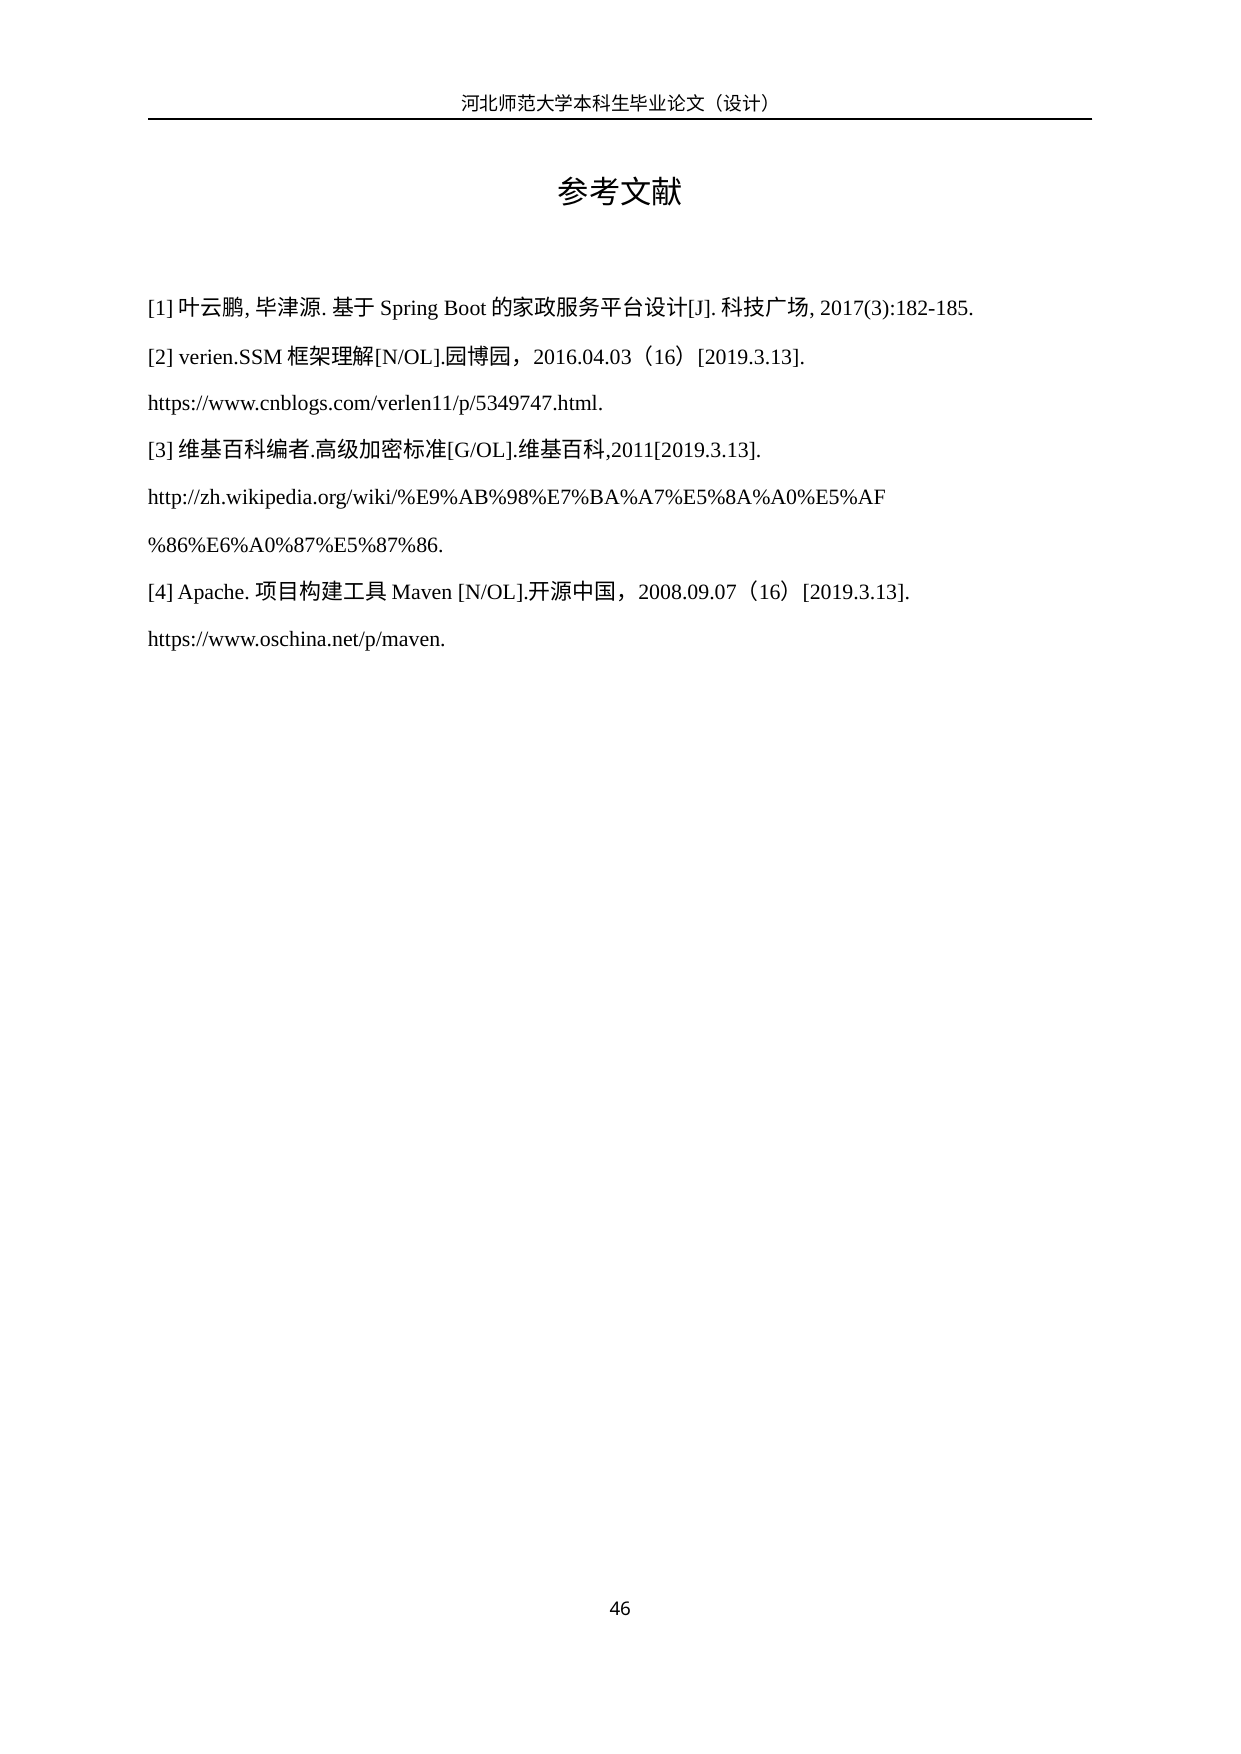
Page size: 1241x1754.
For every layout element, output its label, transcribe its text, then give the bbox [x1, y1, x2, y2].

text http://zh.wikipedia.org/wiki/%E9%AB%98%E7%BA%A7%E5%8A%A0%E5%AF%86%E6%A0%87%E5%87%86. [148, 480, 1092, 561]
text [3] 维基百科编者.高级加密标准[G/OL].维基百科,2011[2019.3.13]. [148, 432, 1092, 464]
text [1] 叶云鹏, 毕津源. 基于Spring Boot的家政服务平台设计[J]. 科技广场, 2017(3):182-185. [148, 290, 1092, 322]
text [4] Apache. 项目构建工具 Maven [N/OL].开源中国，2008.09.07（16）[2019.3.13]. [148, 574, 1092, 606]
text https://www.cnblogs.com/verlen11/p/5349747.html. [148, 387, 1092, 419]
subtitle 参考文献 [148, 157, 1092, 222]
text [2] verien.SSM框架理解[N/OL].园博园，2016.04.03（16）[2019.3.13]. [148, 338, 1092, 371]
text https://www.oschina.net/p/maven. [148, 622, 1092, 655]
